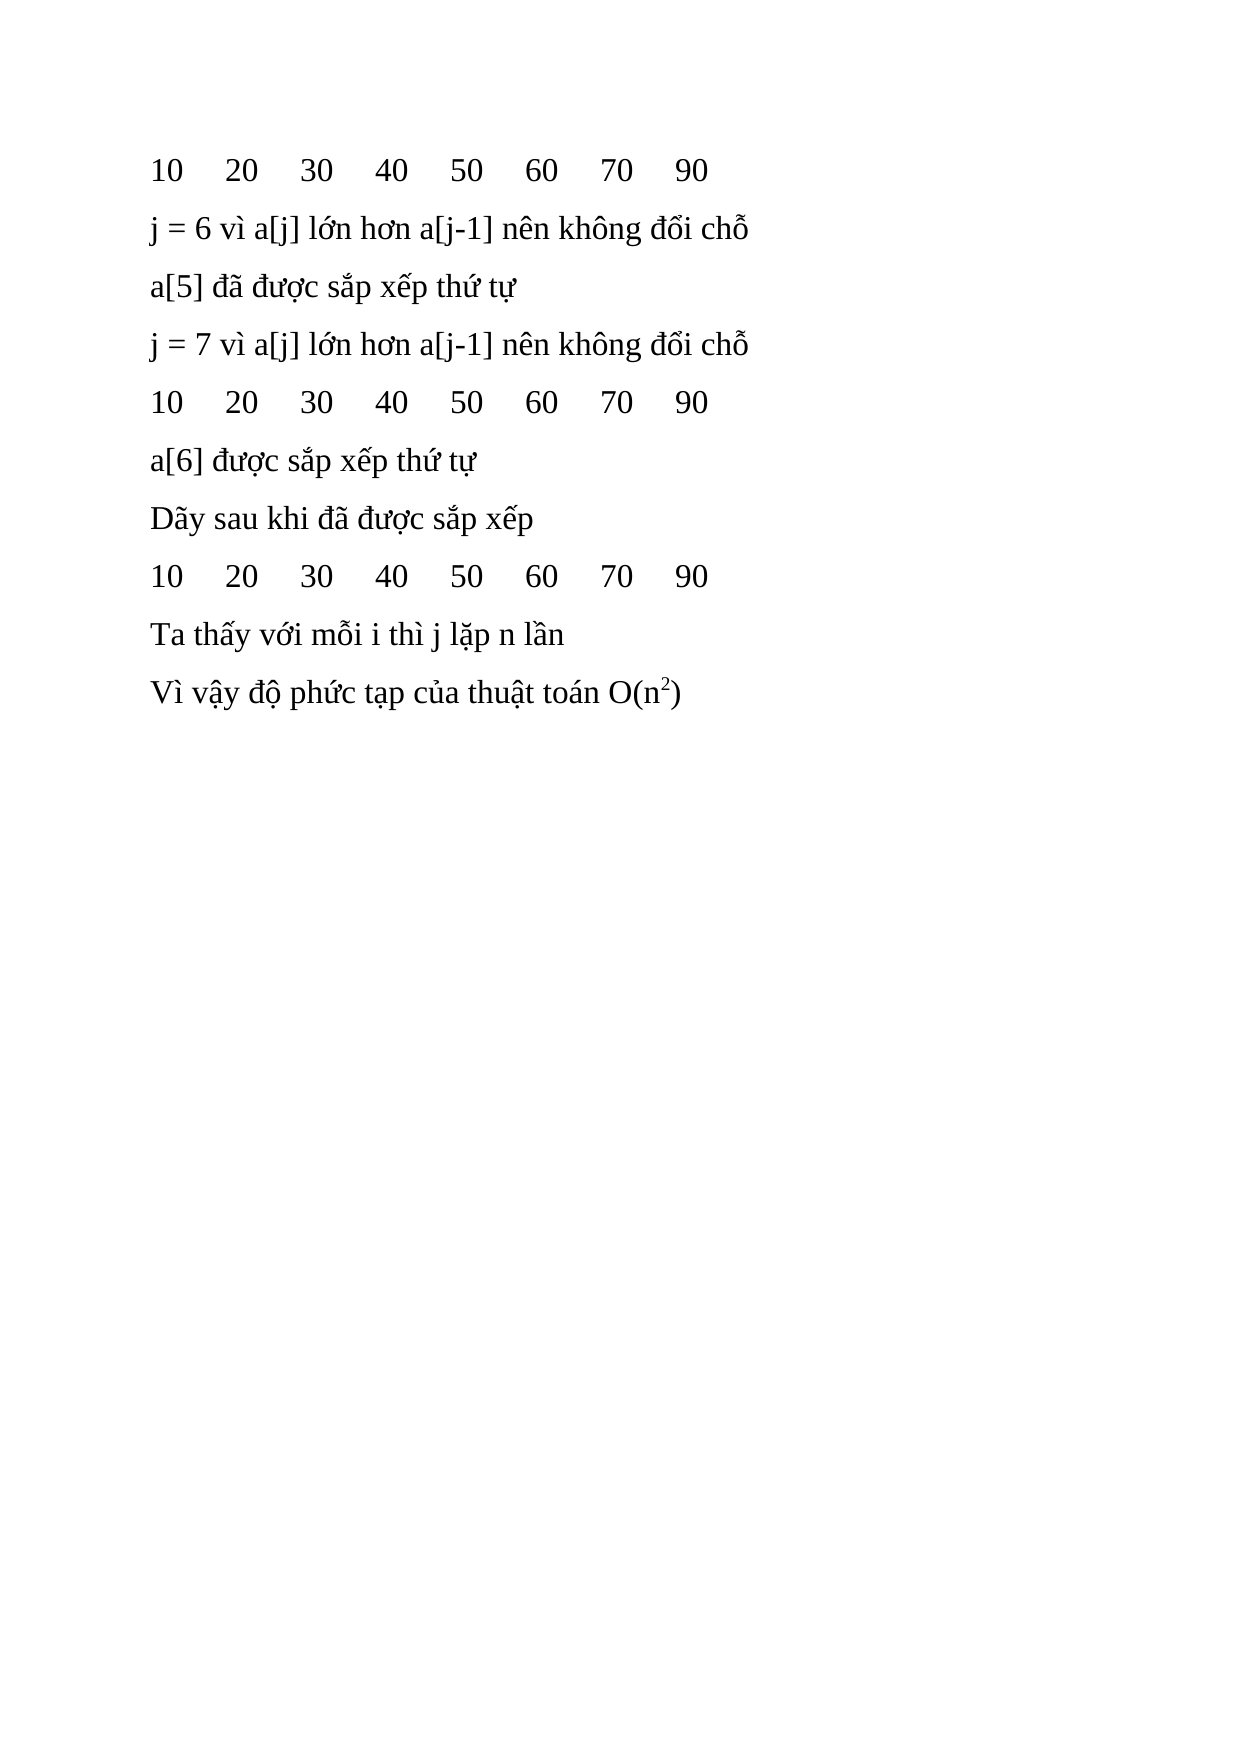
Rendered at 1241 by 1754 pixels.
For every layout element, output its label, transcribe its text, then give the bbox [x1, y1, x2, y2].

text 10 20 30 40 50 60 70 90 [150, 382, 1090, 420]
text a[5] đã được sắp xếp thứ tự [150, 266, 1090, 304]
text Vì vậy độ phức tạp của thuật toán O(n2) [150, 672, 1090, 711]
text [150, 324, 1090, 362]
text Dãy sau khi đã được sắp xếp [150, 498, 1090, 536]
text 10 20 30 40 50 60 70 90 [150, 150, 1090, 188]
text Ta thấy với mỗi i thì j lặp n lần [150, 614, 1090, 652]
text j = 6 vì a[j] lớn hơn a[j-1] nên không đổi chỗ [150, 208, 1090, 246]
text a[6] được sắp xếp thứ tự [150, 440, 1090, 478]
text 10 20 30 40 50 60 70 90 [150, 556, 1090, 594]
